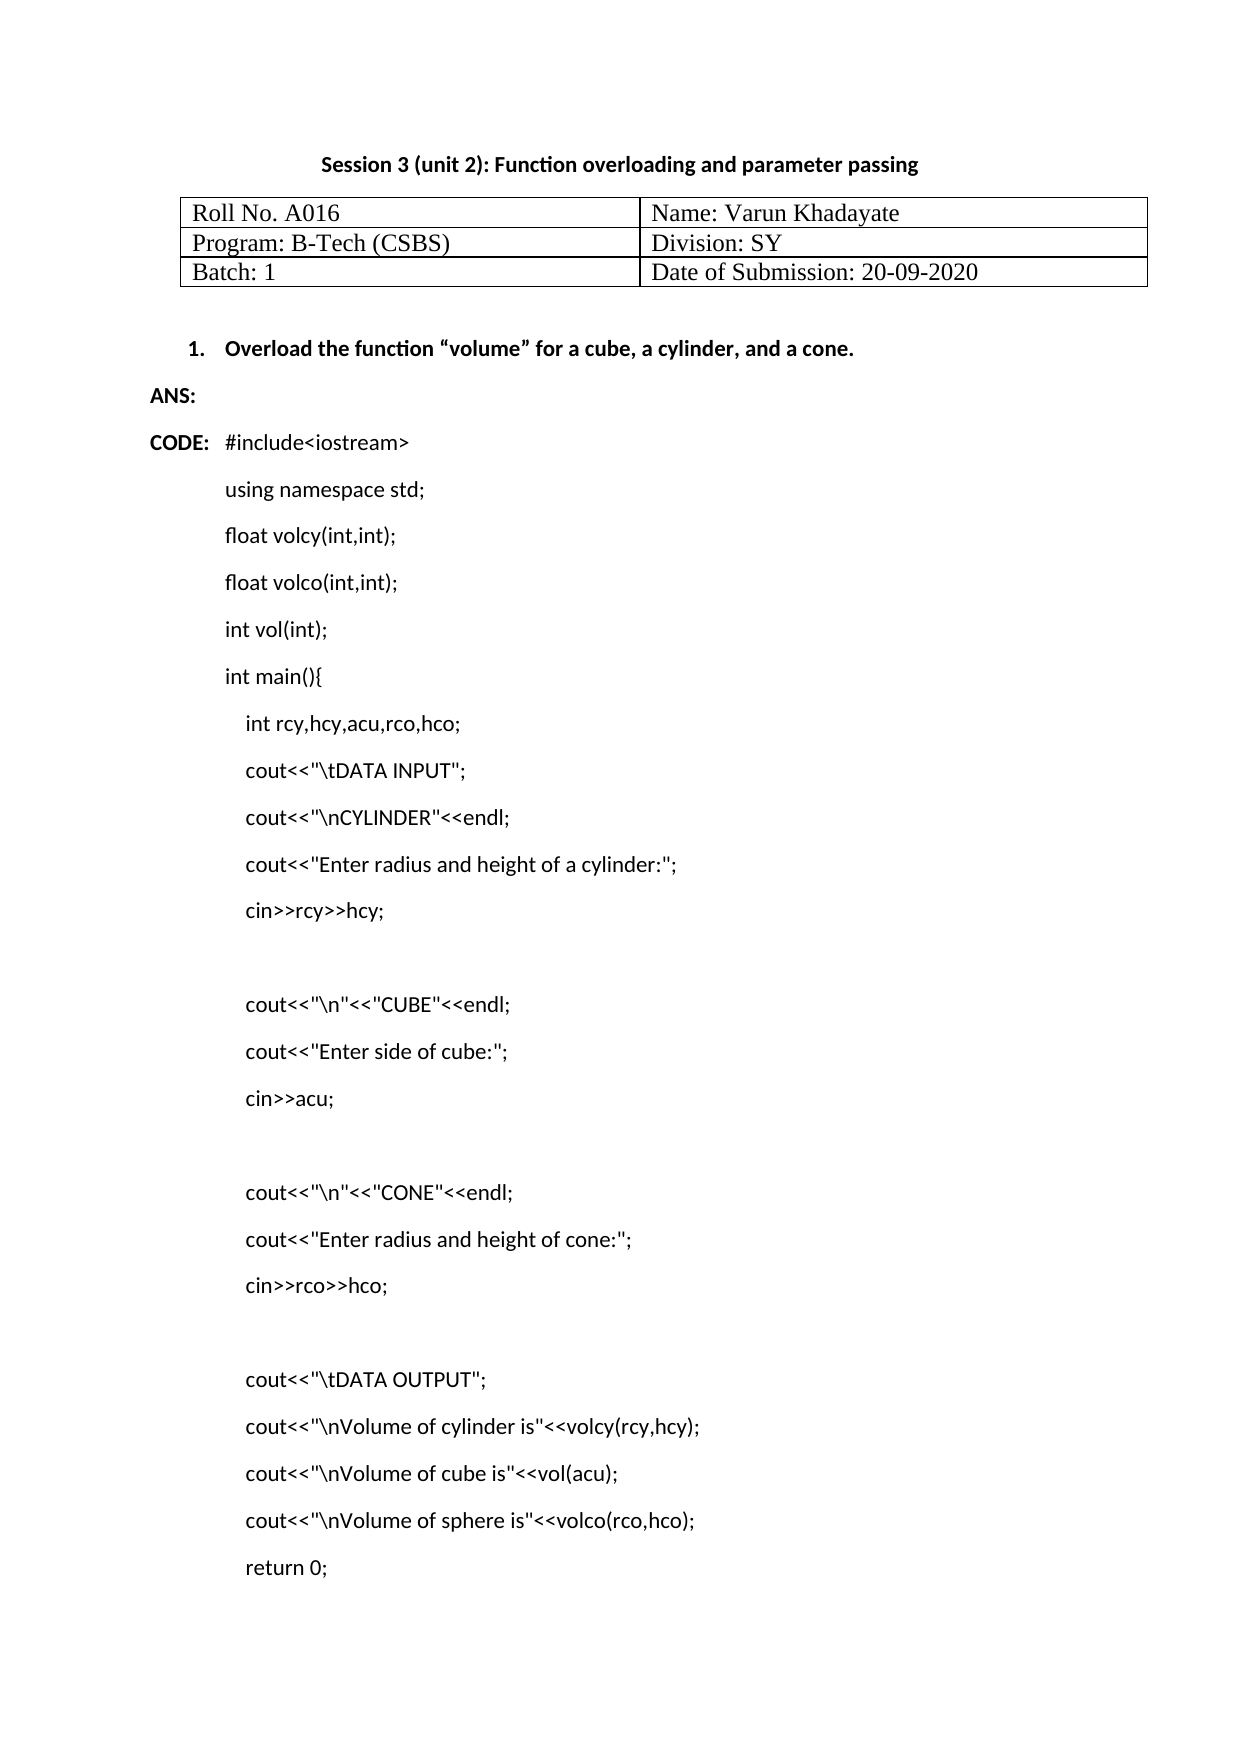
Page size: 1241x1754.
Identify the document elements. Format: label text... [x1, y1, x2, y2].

text cout<<"\n"<<"CUBE"<<endl; [225, 990, 1090, 1018]
text return 0; [225, 1553, 1090, 1581]
table_cell Division: SY [641, 228, 1147, 256]
list Overload the function “volume” for a cube, a cylinder, and a cone. [187, 334, 1090, 362]
text cout<<"\nVolume of sphere is"<<volco(rco,hco); [225, 1506, 1090, 1534]
text cout<<"\nCYLINDER"<<endl; [225, 803, 1090, 831]
text int main(){ [225, 662, 1090, 690]
table_header Roll No. A016 [181, 198, 639, 227]
text cout<<"\tDATA OUTPUT"; [225, 1365, 1090, 1393]
text cout<<"Enter radius and height of cone:"; [225, 1225, 1090, 1253]
text cin>>acu; [225, 1084, 1090, 1112]
table_header Name: Varun Khadayate [641, 198, 1147, 227]
text cin>>rcy>>hcy; [225, 897, 1090, 925]
text Session 3 (unit 2): Function overloading and parameter passing [150, 150, 1090, 178]
text cout<<"\nVolume of cube is"<<vol(acu); [225, 1459, 1090, 1487]
text cout<<"\tDATA INPUT"; [225, 756, 1090, 784]
text int rcy,hcy,acu,rco,hco; [225, 709, 1090, 737]
table_cell Batch: 1 [181, 258, 639, 286]
table_cell Program: B-Tech (CSBS) [181, 228, 639, 256]
text CODE: #include<iostream> [150, 428, 1090, 456]
text ANS: [150, 381, 1090, 409]
text float volco(int,int); [225, 568, 1090, 597]
text using namespace std; [225, 475, 1090, 503]
text cout<<"Enter radius and height of a cylinder:"; [225, 850, 1090, 878]
text float volcy(int,int); [225, 522, 1090, 550]
text cout<<"\n"<<"CONE"<<endl; [225, 1178, 1090, 1206]
table_cell Date of Submission: 20-09-2020 [641, 258, 1147, 286]
text int vol(int); [225, 615, 1090, 643]
text cin>>rco>>hco; [225, 1272, 1090, 1300]
text cout<<"Enter side of cube:"; [225, 1037, 1090, 1065]
text cout<<"\nVolume of cylinder is"<<volcy(rcy,hcy); [225, 1412, 1090, 1440]
